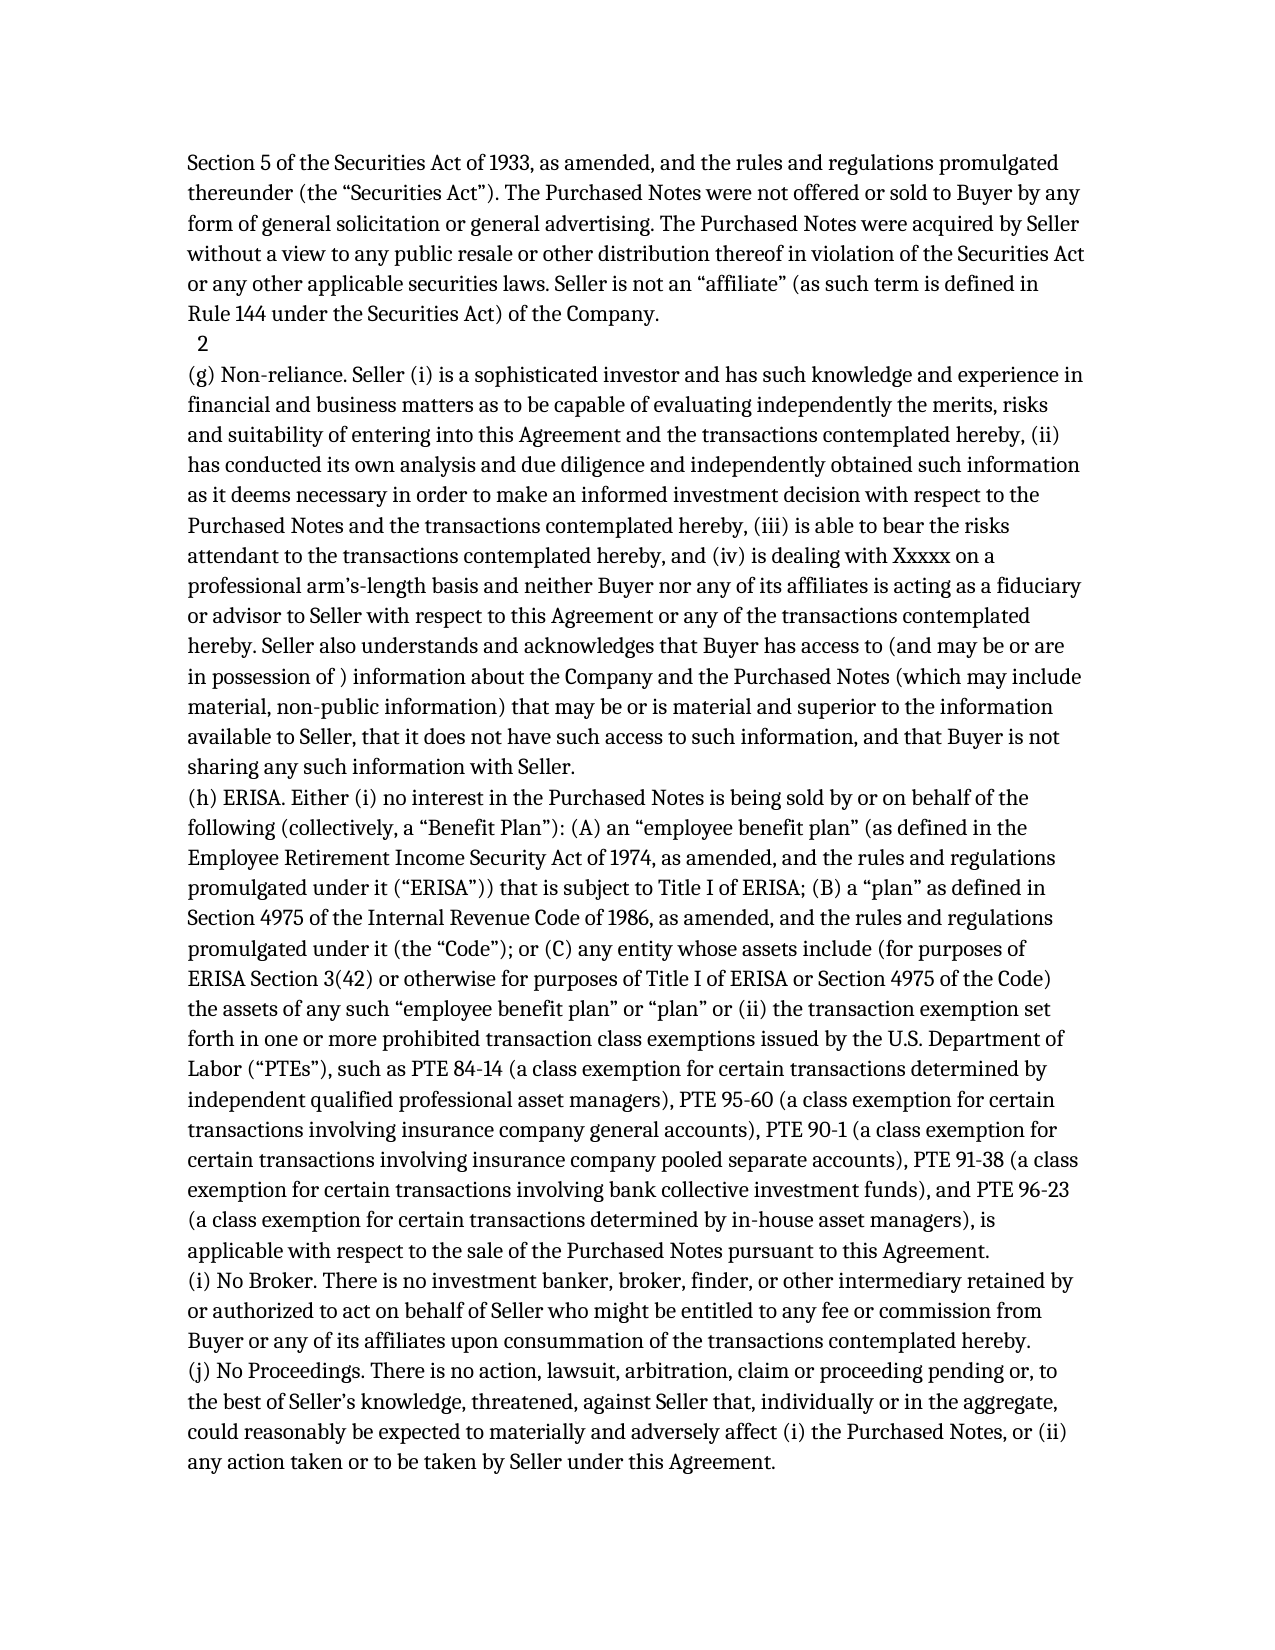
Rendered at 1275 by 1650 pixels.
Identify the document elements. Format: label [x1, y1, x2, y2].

text [187, 150, 1087, 1475]
